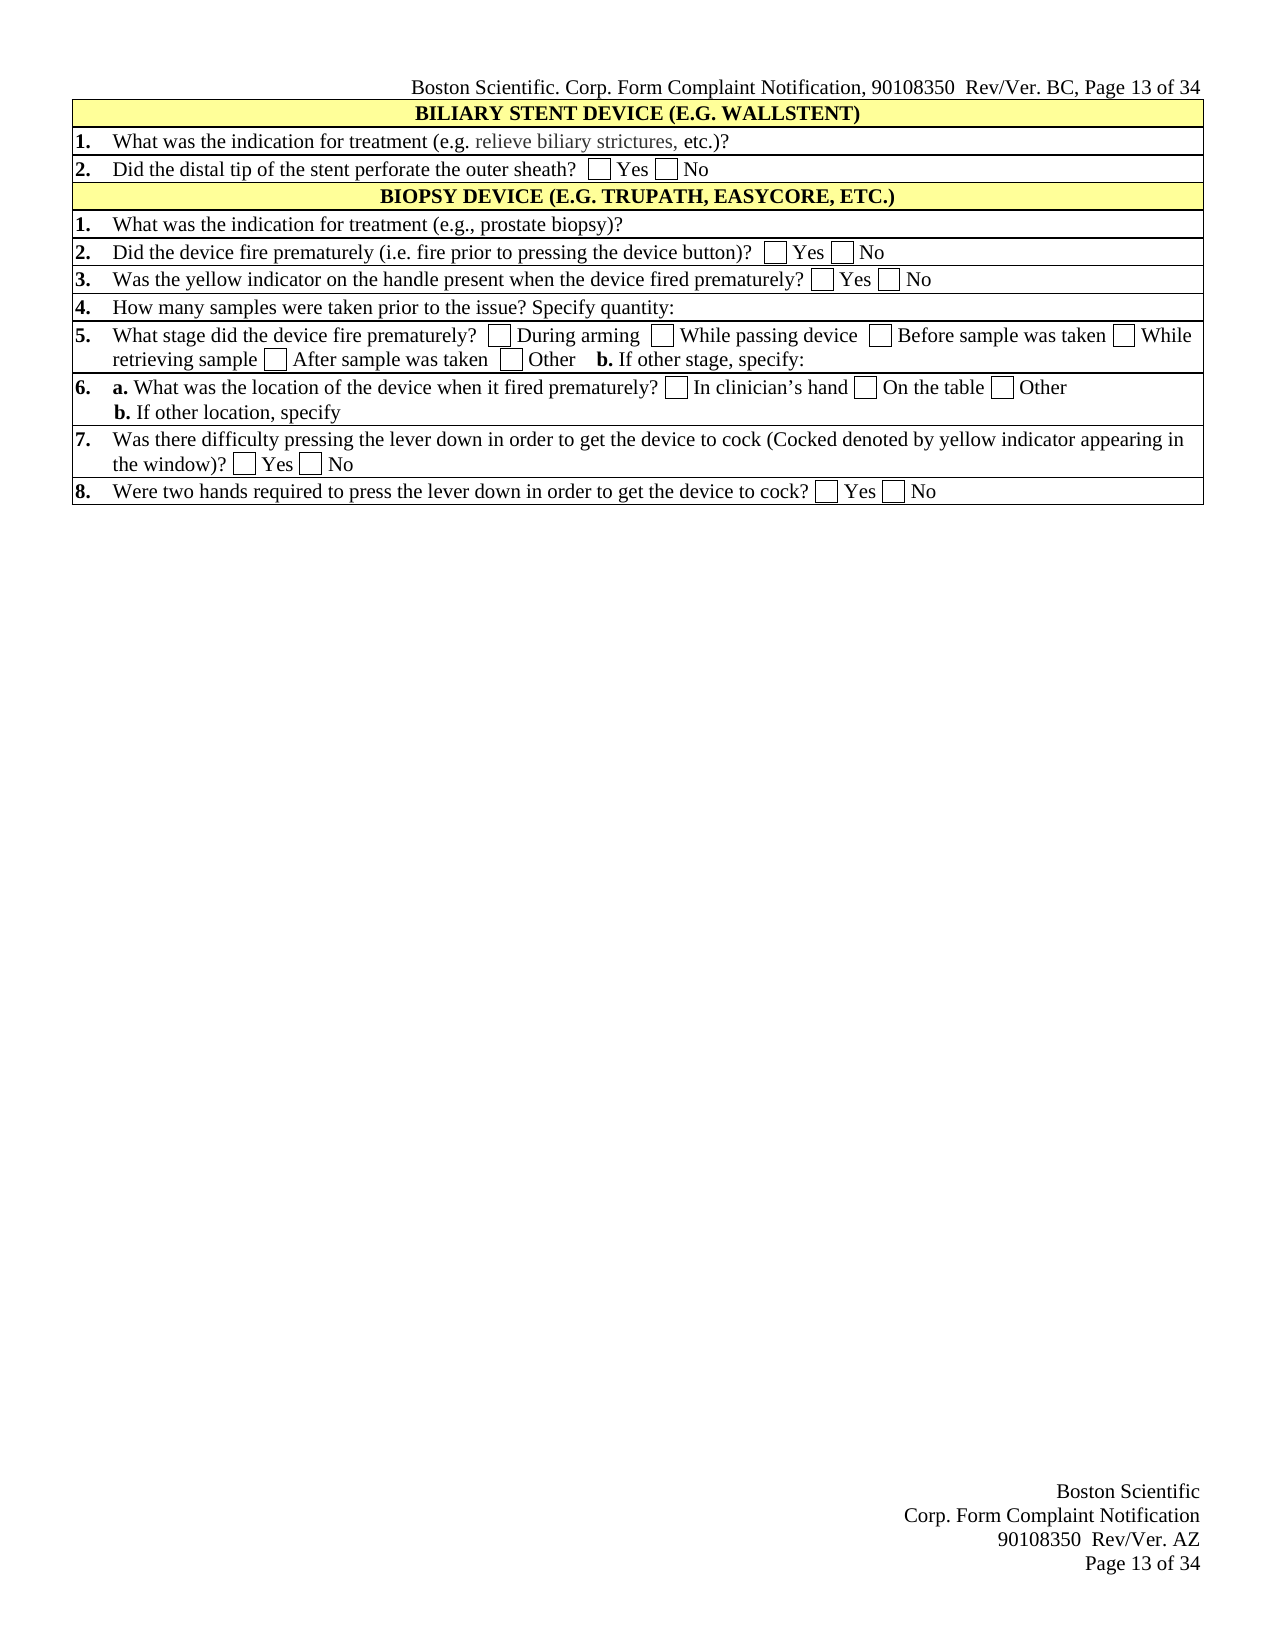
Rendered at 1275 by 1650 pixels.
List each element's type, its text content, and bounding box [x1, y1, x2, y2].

table_cell What stage did the device fire prematurely? During arming While passing device Before sample was taken While retrieving sample After sample was taken Other b. If other stage, specify: [73, 322, 1203, 372]
table_cell Did the distal tip of the stent perforate the outer sheath? Yes No [73, 156, 1203, 182]
table_cell Was the yellow indicator on the handle present when the device fired prematurely? Yes No [73, 266, 1203, 292]
table_cell Were two hands required to press the lever down in order to get the device to cock? Yes No [73, 478, 1203, 504]
table_cell What was the indication for treatment (e.g. relieve biliary strictures, etc.)? [73, 128, 1203, 154]
table_cell Did the device fire prematurely (i.e. fire prior to pressing the device button)? Yes No [73, 239, 1203, 265]
table_cell How many samples were taken prior to the issue? Specify quantity: [73, 294, 1203, 320]
table_header BILIARY STENT DEVICE (E.G. WALLSTENT) [73, 100, 1203, 126]
table_cell BIOPSY DEVICE (E.G. TRUPATH, EASYCORE, ETC.) [73, 183, 1203, 209]
table_cell a. What was the location of the device when it fired prematurely? In clinician’s hand On the table Other b. If other location, specify [73, 374, 1203, 425]
table_cell Was there difficulty pressing the lever down in order to get the device to cock (Cocked denoted by yellow indicator appearing in the window)? Yes No [73, 426, 1203, 477]
table_cell What was the indication for treatment (e.g., prostate biopsy)? [73, 211, 1203, 237]
